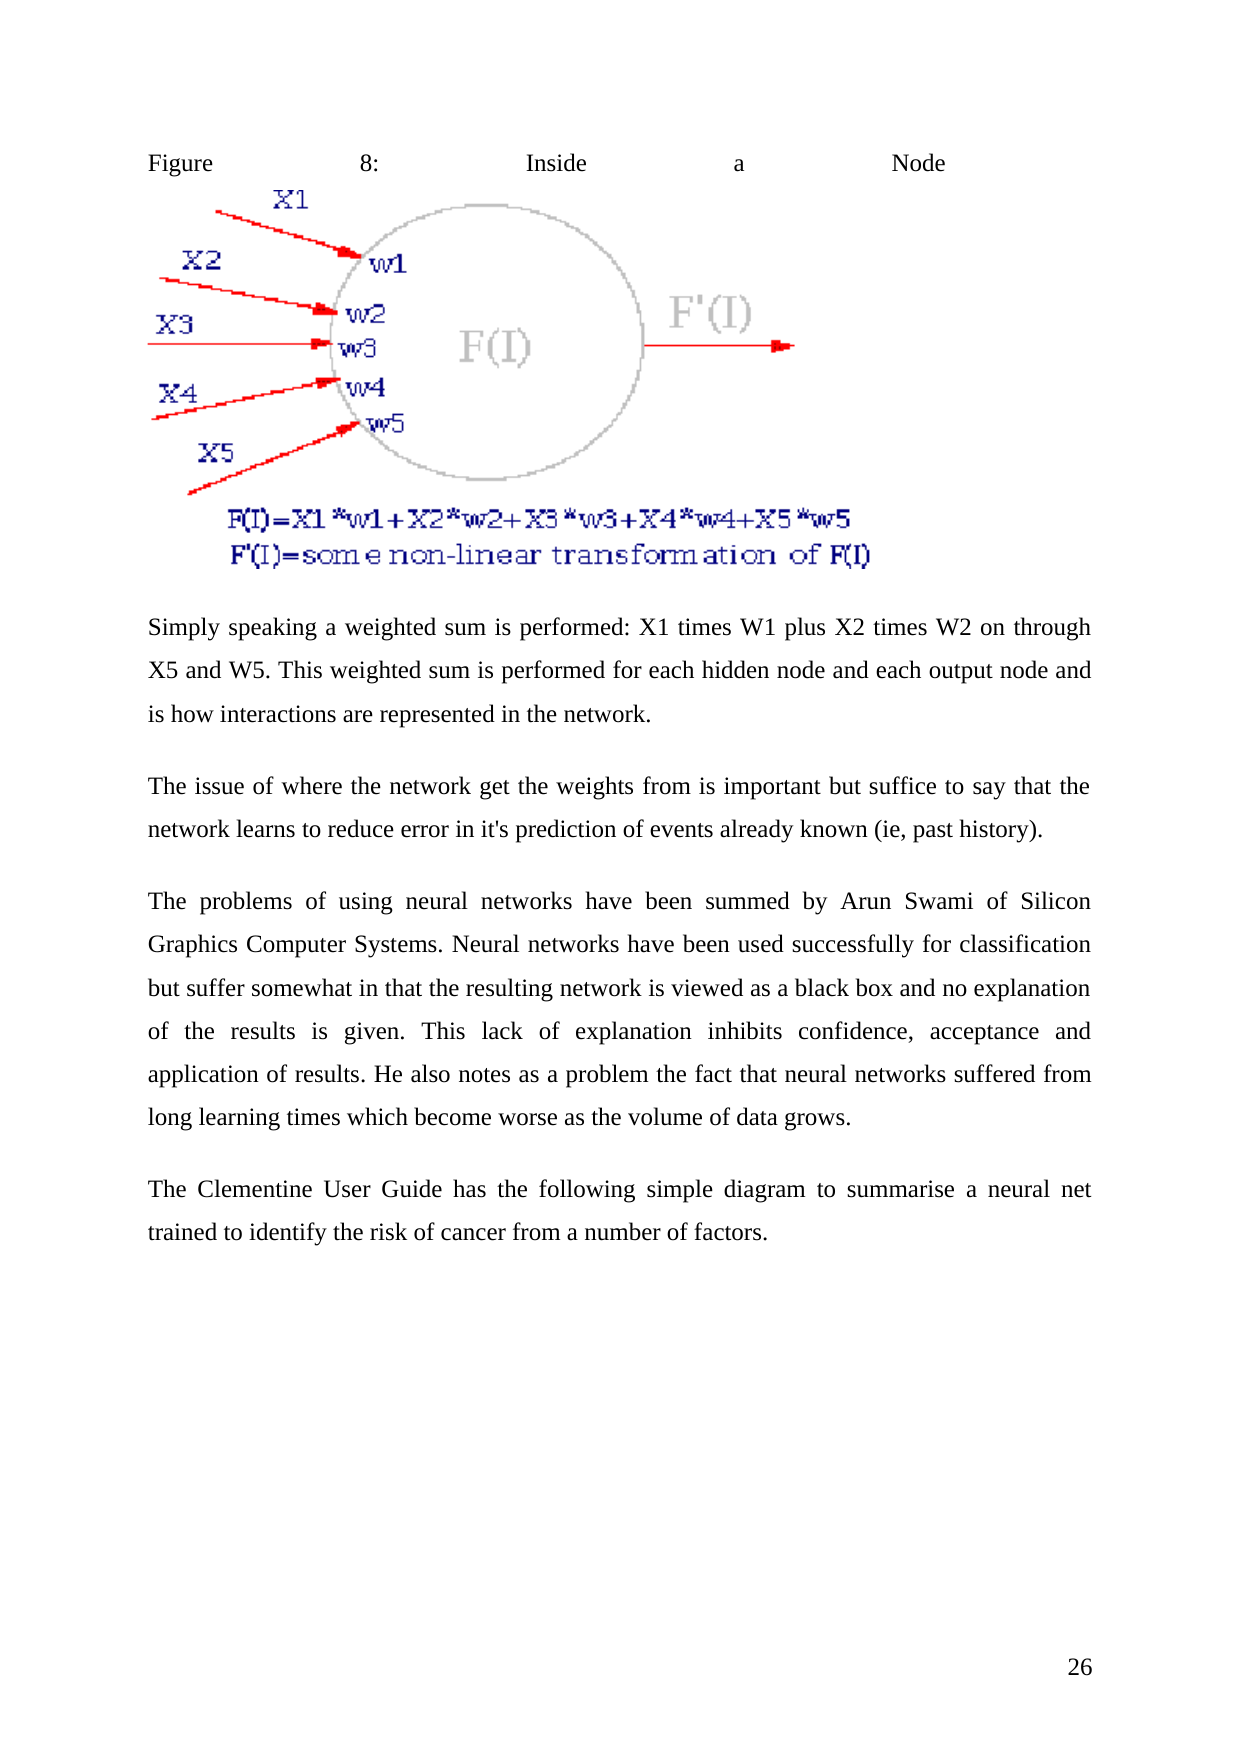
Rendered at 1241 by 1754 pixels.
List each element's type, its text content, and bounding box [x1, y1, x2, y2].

text The issue of where the network get the weights from is important but suffice to say that the network learns to reduce error in it's prediction of events already known (ie, past history). [148, 771, 1093, 843]
text Simply speaking a weighted sum is performed: X1 times W1 plus X2 times W2 on through X5 and W5. This weighted sum is performed for each hidden node and each output node and is how interactions are represented in the network. [148, 612, 1093, 727]
picture [147, 190, 870, 569]
text The problems of using neural networks have been summed by Arun Swami of Silicon Graphics Computer Systems. Neural networks have been used successfully for classification but suffer somewhat in that the resulting network is viewed as a black box and no explanation of the results is given. This lack of explanation inhibits confidence, acceptance and application of results. He also notes as a problem the fact that neural networks suffered from long learning times which become worse as the volume of data grows. [148, 886, 1093, 1131]
text The Clementine User Guide has the following simple diagram to summarise a neural net trained to identify the risk of cancer from a number of factors. [148, 1174, 1093, 1246]
